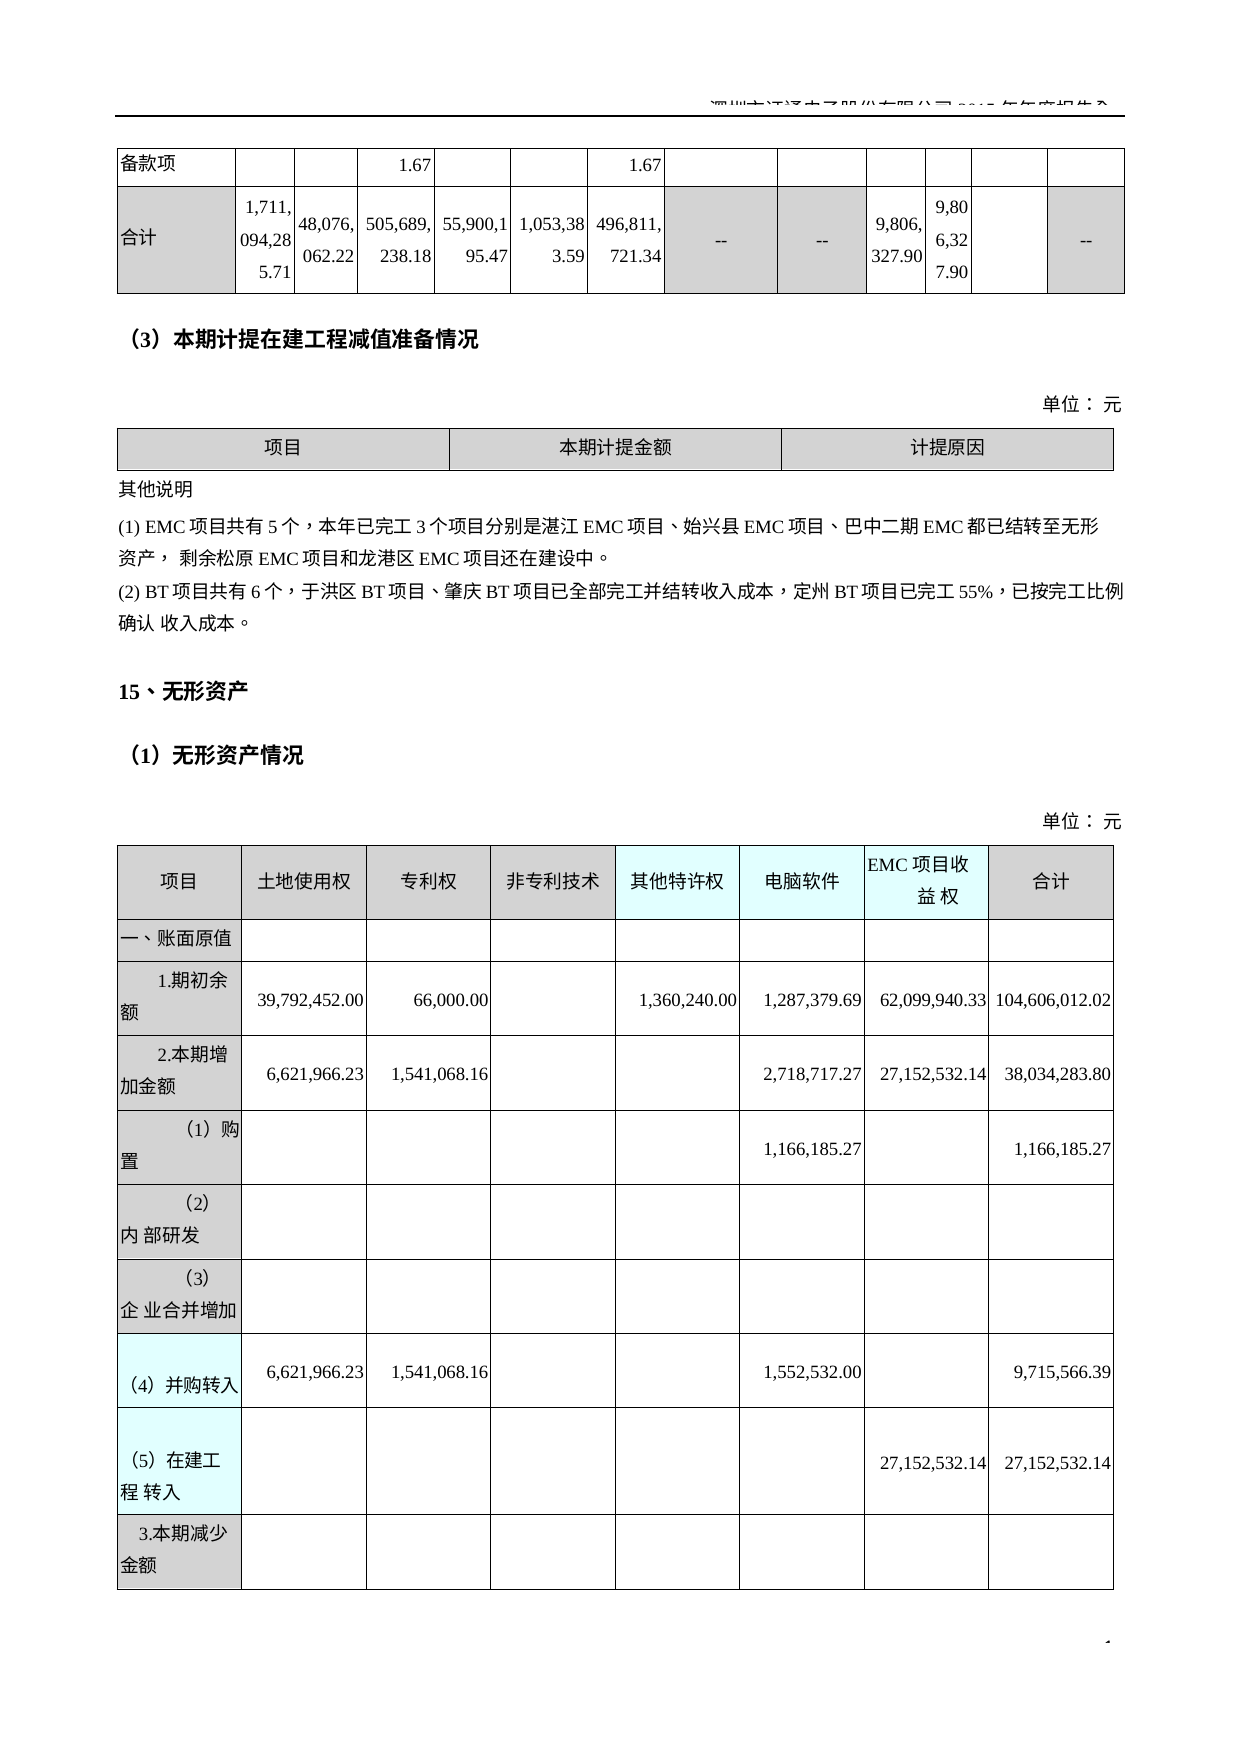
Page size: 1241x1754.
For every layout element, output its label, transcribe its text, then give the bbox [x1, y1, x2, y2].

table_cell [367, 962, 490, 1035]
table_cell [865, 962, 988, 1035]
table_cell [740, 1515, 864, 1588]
text (1) EMC项目共有5个，本年已完工3个项目分别是湛江EMC项目、始兴县EMC项目、巴中二期EMC都已结转至无形资产， 剩余松原EMC项目和龙港区EMC项目还在建设中。 [118, 513, 1115, 571]
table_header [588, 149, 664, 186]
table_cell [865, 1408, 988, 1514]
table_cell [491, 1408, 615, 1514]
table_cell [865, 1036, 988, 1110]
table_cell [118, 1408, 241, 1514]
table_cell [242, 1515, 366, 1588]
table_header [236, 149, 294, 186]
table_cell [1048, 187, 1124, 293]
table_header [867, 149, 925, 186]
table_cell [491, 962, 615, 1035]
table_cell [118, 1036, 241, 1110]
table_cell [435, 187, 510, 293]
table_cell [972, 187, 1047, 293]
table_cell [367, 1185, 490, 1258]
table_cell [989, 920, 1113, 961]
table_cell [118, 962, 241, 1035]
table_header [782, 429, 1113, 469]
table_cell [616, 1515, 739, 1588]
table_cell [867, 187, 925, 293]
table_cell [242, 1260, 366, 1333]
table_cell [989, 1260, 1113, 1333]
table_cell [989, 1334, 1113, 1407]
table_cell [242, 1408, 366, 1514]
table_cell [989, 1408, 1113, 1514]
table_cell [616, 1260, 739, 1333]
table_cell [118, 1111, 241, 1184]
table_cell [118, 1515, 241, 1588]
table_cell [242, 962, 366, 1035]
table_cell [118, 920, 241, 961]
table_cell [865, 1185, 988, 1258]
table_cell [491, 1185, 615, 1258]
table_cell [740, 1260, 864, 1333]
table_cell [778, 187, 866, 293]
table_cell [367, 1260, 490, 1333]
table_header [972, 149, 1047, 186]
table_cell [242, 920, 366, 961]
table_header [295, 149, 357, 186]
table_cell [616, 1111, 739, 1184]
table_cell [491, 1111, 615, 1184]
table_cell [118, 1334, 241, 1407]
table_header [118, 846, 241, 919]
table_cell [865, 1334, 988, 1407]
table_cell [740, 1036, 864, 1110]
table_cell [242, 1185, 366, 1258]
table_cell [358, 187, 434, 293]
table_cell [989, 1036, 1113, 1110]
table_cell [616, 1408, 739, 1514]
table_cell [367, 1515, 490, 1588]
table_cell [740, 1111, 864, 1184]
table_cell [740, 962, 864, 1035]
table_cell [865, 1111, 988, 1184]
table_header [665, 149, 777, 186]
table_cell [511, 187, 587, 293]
text 其他说明 [118, 476, 1138, 502]
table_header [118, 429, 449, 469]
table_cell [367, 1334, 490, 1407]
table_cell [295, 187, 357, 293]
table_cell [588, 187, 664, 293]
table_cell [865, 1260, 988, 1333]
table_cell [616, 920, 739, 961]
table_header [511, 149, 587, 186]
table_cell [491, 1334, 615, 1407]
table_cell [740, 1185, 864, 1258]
subtitle （1）无形资产情况 [118, 740, 1138, 770]
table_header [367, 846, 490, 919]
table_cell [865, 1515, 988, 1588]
subtitle （3）本期计提在建工程减值准备情况 [118, 323, 1138, 353]
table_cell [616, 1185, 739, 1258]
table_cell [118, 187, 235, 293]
text 单位： 元 [102, 391, 1122, 416]
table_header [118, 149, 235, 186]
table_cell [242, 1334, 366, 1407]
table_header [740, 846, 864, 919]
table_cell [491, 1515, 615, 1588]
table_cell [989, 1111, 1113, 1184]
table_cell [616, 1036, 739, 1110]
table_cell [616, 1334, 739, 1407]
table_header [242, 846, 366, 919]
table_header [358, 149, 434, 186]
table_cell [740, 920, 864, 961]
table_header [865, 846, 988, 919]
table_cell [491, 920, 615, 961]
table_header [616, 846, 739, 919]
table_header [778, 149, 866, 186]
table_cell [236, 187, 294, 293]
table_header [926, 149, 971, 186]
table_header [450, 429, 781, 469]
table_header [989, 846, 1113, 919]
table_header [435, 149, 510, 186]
text 单位： 元 [102, 808, 1122, 833]
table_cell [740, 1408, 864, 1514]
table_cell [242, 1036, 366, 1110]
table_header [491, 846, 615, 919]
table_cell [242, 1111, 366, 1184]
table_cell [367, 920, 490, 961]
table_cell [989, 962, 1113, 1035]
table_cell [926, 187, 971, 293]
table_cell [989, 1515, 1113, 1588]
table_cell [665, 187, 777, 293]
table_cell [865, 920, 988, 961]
subtitle 15、无形资产 [118, 676, 1138, 705]
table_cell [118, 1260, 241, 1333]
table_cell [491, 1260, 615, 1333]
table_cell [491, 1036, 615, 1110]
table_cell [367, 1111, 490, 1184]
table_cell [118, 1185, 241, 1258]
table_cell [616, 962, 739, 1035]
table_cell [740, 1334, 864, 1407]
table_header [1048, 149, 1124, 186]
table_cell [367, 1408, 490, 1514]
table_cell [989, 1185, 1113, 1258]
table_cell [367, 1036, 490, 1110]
text (2) BT项目共有6个，于洪区BT项目、肇庆BT项目已全部完工并结转收入成本，定州BT项目已完工55%，已按完工比例确认 收入成本。 [118, 579, 1124, 636]
